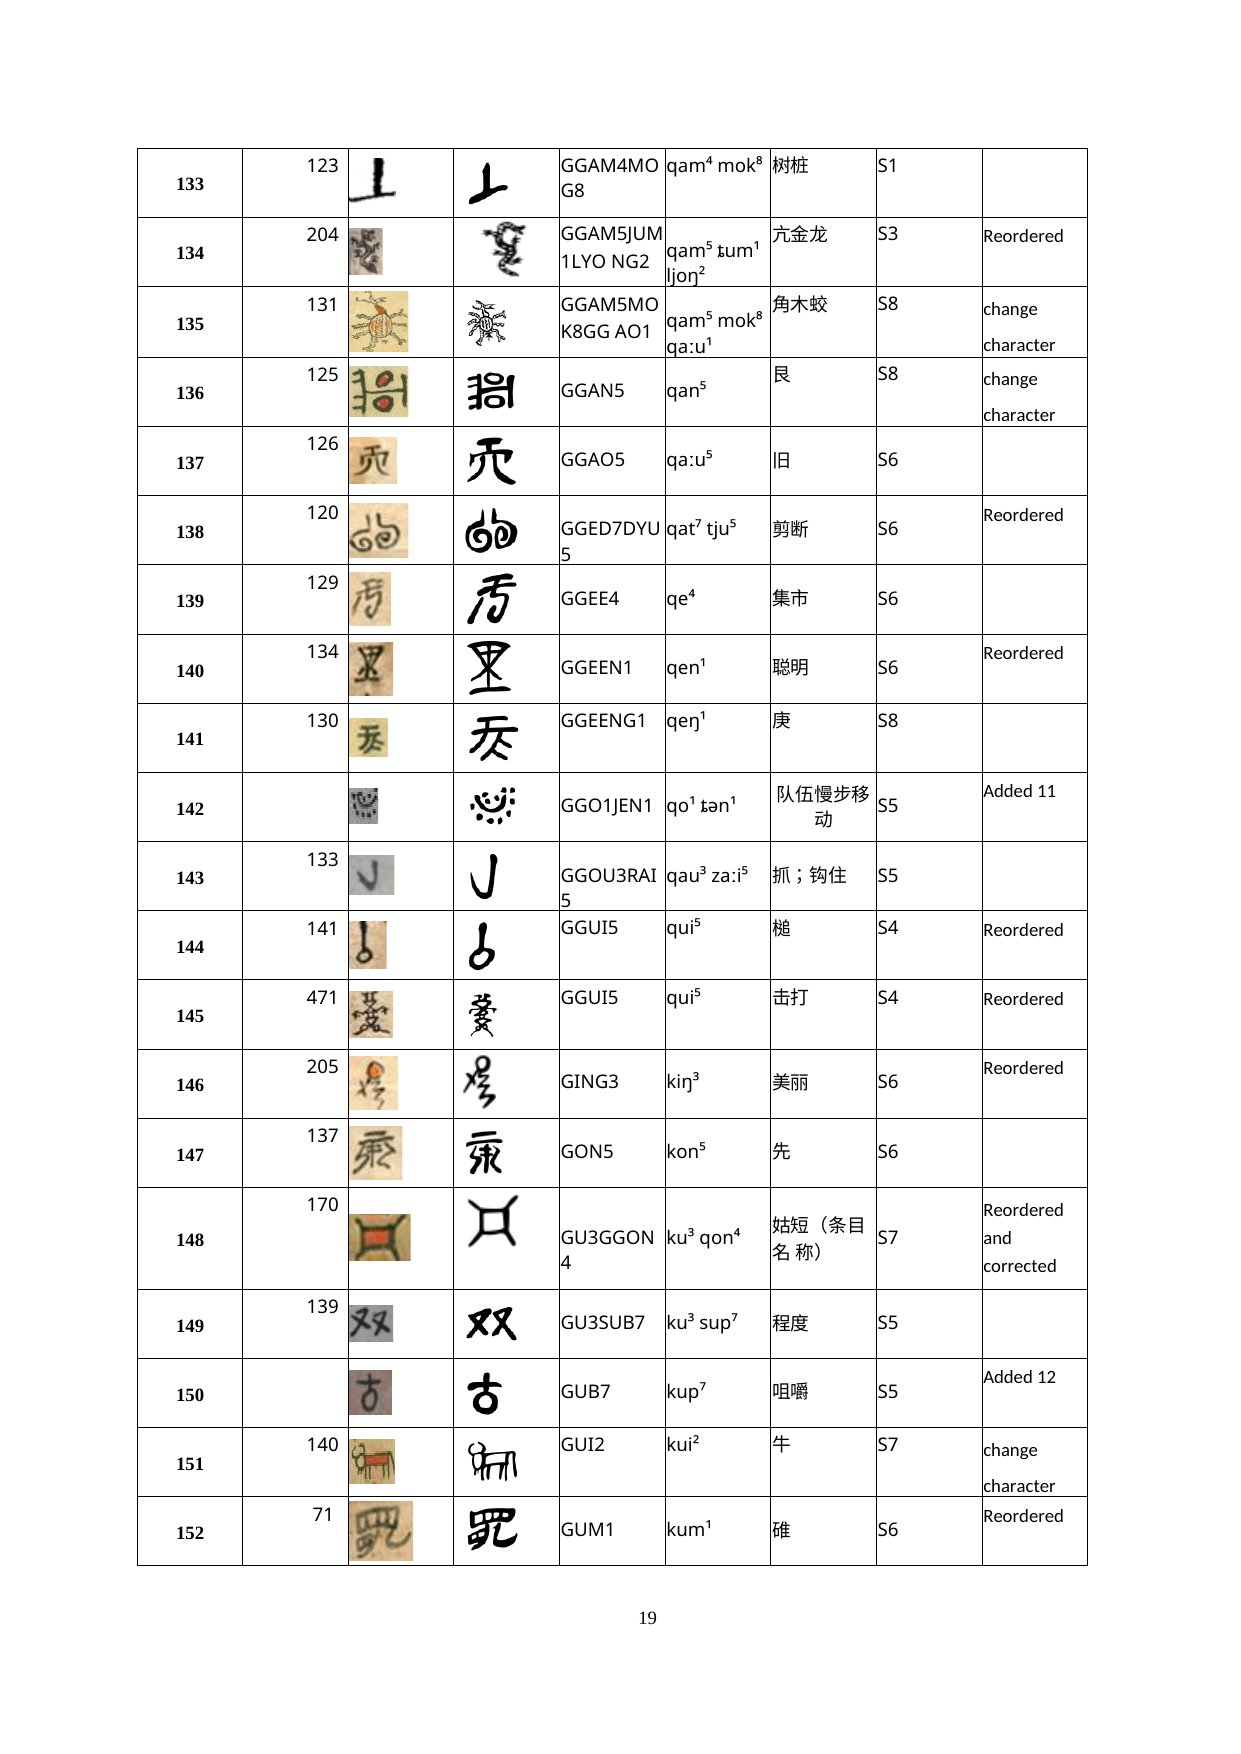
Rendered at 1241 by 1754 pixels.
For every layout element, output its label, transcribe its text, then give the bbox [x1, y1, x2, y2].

table_cell GGEE4 [560, 565, 665, 633]
table_cell S7 [877, 1428, 982, 1496]
table_cell S4 [877, 911, 982, 979]
table_cell GU3GGON4 [560, 1188, 665, 1289]
table_cell 134 [138, 218, 242, 286]
table_cell 137 [243, 1119, 348, 1187]
picture [349, 228, 383, 275]
table_cell 170 [243, 1188, 348, 1289]
picture [349, 718, 388, 757]
picture [474, 220, 539, 283]
table_cell S8 [877, 287, 982, 357]
table_cell 旧 [771, 427, 876, 495]
table_cell [983, 427, 1087, 495]
table_cell kum¹ [666, 1497, 770, 1565]
table_cell Reordered [983, 496, 1087, 564]
table_cell GING3 [560, 1050, 665, 1118]
table_cell S6 [877, 565, 982, 633]
table_cell 71 [243, 1497, 348, 1565]
picture [349, 642, 394, 696]
table_cell [349, 635, 453, 703]
table_cell GGUI5 [560, 980, 665, 1048]
table_cell S5 [877, 842, 982, 910]
picture [464, 160, 509, 205]
table_cell [983, 1119, 1087, 1187]
table_cell [349, 287, 453, 357]
table_cell GUB7 [560, 1359, 665, 1427]
table_cell 140 [243, 1428, 348, 1496]
table_cell [349, 218, 453, 286]
table_cell 126 [243, 427, 348, 495]
table_cell [349, 704, 453, 772]
picture [349, 158, 396, 206]
picture [464, 1303, 519, 1343]
picture [464, 1129, 507, 1176]
table_cell [349, 1497, 453, 1565]
table_cell 141 [243, 911, 348, 979]
table_cell 139 [138, 565, 242, 633]
table_cell S5 [877, 1359, 982, 1427]
table_cell 美丽 [771, 1050, 876, 1118]
table_cell ku³ sup⁷ [666, 1290, 770, 1358]
table_cell [349, 842, 453, 910]
picture [464, 1369, 506, 1416]
table_cell [349, 1290, 453, 1358]
table_cell S3 [877, 218, 982, 286]
table_cell qau³ zaːi⁵ [666, 842, 770, 910]
table_cell [349, 773, 453, 841]
table_cell 130 [243, 704, 348, 772]
table_cell [454, 704, 559, 772]
table_cell 131 [243, 287, 348, 357]
table_cell 击打 [771, 980, 876, 1048]
picture [349, 1439, 395, 1484]
table_header 133 [138, 149, 242, 217]
table_cell GU3SUB7 [560, 1290, 665, 1358]
table_cell change character form [983, 358, 1087, 426]
table_header GGAM4MOG8 [560, 149, 665, 217]
table_cell 140 [138, 635, 242, 703]
table_cell 471 [243, 980, 348, 1048]
table_cell qui⁵ [666, 911, 770, 979]
picture [454, 1055, 504, 1112]
table_cell S8 [877, 358, 982, 426]
table_cell [349, 427, 453, 495]
picture [349, 1305, 394, 1342]
table_cell S8 [877, 704, 982, 772]
table_cell S5 [877, 1290, 982, 1358]
table_cell GGO1JEN1 [560, 773, 665, 841]
table_cell S6 [877, 1119, 982, 1187]
table_cell GGUI5 [560, 911, 665, 979]
picture [349, 921, 387, 969]
table_cell Reordered [983, 1497, 1087, 1565]
table_cell 144 [138, 911, 242, 979]
table_cell Reordered [983, 1050, 1087, 1118]
table_cell 152 [138, 1497, 242, 1565]
table_cell 151 [138, 1428, 242, 1496]
table_cell S4 [877, 980, 982, 1048]
picture [349, 503, 409, 558]
table_cell [454, 496, 559, 564]
table_cell 139 [243, 1290, 348, 1358]
table_cell [349, 1359, 453, 1427]
table_cell [454, 773, 559, 841]
table_cell kiŋ³ [666, 1050, 770, 1118]
table_cell 145 [138, 980, 242, 1048]
picture [349, 991, 394, 1038]
table_cell 204 [243, 218, 348, 286]
picture [464, 1193, 524, 1251]
table_cell 125 [243, 358, 348, 426]
table_cell 剪断 [771, 496, 876, 564]
table_cell qan⁵ [666, 358, 770, 426]
table_cell [454, 635, 559, 703]
table_cell [454, 1428, 559, 1496]
table_cell [454, 218, 559, 286]
table_cell GUI2 [560, 1428, 665, 1496]
table_cell qam⁵ mok⁸ qaːu¹ [666, 287, 770, 357]
table_cell 149 [138, 1290, 242, 1358]
table_cell Reordered and corrected meaning [983, 1188, 1087, 1289]
table_cell 136 [138, 358, 242, 426]
table_cell qui⁵ [666, 980, 770, 1048]
table_cell qen¹ [666, 635, 770, 703]
table_cell GGOU3RAI5 [560, 842, 665, 910]
table_cell GGEEN1 [560, 635, 665, 703]
table_header 树桩 [771, 149, 876, 217]
table_cell [349, 1050, 453, 1118]
table_cell [454, 1497, 559, 1565]
table_cell 135 [138, 287, 242, 357]
table_cell ku³ qon⁴ [666, 1188, 770, 1289]
table_cell Added 12 [983, 1359, 1087, 1427]
table_cell [454, 1359, 559, 1427]
table_cell GGAO5 [560, 427, 665, 495]
table_cell 队伍慢步移动 [771, 773, 876, 841]
table_cell S6 [877, 1497, 982, 1565]
table_cell GGED7DYU5 [560, 496, 665, 564]
picture [464, 1506, 519, 1556]
table_cell Added 11 [983, 773, 1087, 841]
table_header [454, 149, 559, 217]
table_cell change character form [983, 1428, 1087, 1496]
table_cell 146 [138, 1050, 242, 1118]
table_cell GON5 [560, 1119, 665, 1187]
table_cell 槌 [771, 911, 876, 979]
picture [464, 918, 500, 972]
table_cell GGEENG1 [560, 704, 665, 772]
table_cell [454, 911, 559, 979]
table_cell 牛 [771, 1428, 876, 1496]
table_cell 姑短（条目名 称） [771, 1188, 876, 1289]
picture [349, 788, 379, 824]
table_cell [349, 1119, 453, 1187]
table_cell [454, 1290, 559, 1358]
table_cell kon⁵ [666, 1119, 770, 1187]
picture [464, 572, 519, 627]
picture [349, 855, 395, 895]
table_cell qe⁴ [666, 565, 770, 633]
picture [464, 434, 519, 486]
table_cell [454, 1188, 559, 1289]
table_cell 碓 [771, 1497, 876, 1565]
table_cell [454, 842, 559, 910]
table_cell [349, 496, 453, 564]
table_cell qaːu⁵ [666, 427, 770, 495]
picture [349, 1126, 403, 1180]
picture [349, 1214, 411, 1261]
table_cell [983, 842, 1087, 910]
picture [464, 851, 507, 901]
picture [464, 368, 518, 414]
table_cell Reordered [983, 218, 1087, 286]
table_cell 150 [138, 1359, 242, 1427]
table_cell [349, 980, 453, 1048]
table_header 123 [243, 149, 348, 217]
table_cell 205 [243, 1050, 348, 1118]
table_cell 141 [138, 704, 242, 772]
table_cell 亢金龙 [771, 218, 876, 286]
table_cell [349, 358, 453, 426]
table_cell S6 [877, 427, 982, 495]
table_cell Reordered [983, 911, 1087, 979]
table_cell qat⁷ tju⁵ [666, 496, 770, 564]
table_cell S6 [877, 496, 982, 564]
picture [464, 296, 509, 347]
picture [349, 1370, 392, 1415]
table_cell GGAM5JUM1LYO NG2 [560, 218, 665, 286]
table_cell Reordered [983, 635, 1087, 703]
table_cell 148 [138, 1188, 242, 1289]
table_cell 咀嚼 [771, 1359, 876, 1427]
table_cell GUM1 [560, 1497, 665, 1565]
table_cell S6 [877, 1050, 982, 1118]
picture [464, 712, 519, 763]
picture [349, 366, 409, 417]
table_cell 143 [138, 842, 242, 910]
table_cell [243, 773, 348, 841]
table_cell 庚 [771, 704, 876, 772]
table_cell [454, 287, 559, 357]
picture [349, 572, 391, 626]
picture [464, 505, 519, 555]
table_cell 147 [138, 1119, 242, 1187]
table_cell 先 [771, 1119, 876, 1187]
table_cell qam⁵ ȶum¹ ljoŋ² [666, 218, 770, 286]
table_cell [983, 1290, 1087, 1358]
table_header S1 [877, 149, 982, 217]
table_cell kui² [666, 1428, 770, 1496]
table_cell GGAM5MOK8GG AO1 [560, 287, 665, 357]
table_cell 137 [138, 427, 242, 495]
table_cell 艮 [771, 358, 876, 426]
table_cell [454, 565, 559, 633]
table_cell 134 [243, 635, 348, 703]
table_cell [454, 1119, 559, 1187]
picture [464, 1438, 519, 1485]
picture [349, 437, 398, 484]
table_cell kup⁷ [666, 1359, 770, 1427]
table_header [349, 149, 453, 217]
table_cell qo¹ ȶən¹ [666, 773, 770, 841]
picture [464, 638, 516, 697]
table_cell [983, 565, 1087, 633]
table_cell 聪明 [771, 635, 876, 703]
text 19 [148, 1605, 657, 1630]
table_cell [349, 911, 453, 979]
picture [349, 1056, 399, 1110]
table_cell [454, 980, 559, 1048]
table_header [983, 149, 1087, 217]
table_cell S5 [877, 773, 982, 841]
table_cell 138 [138, 496, 242, 564]
table_cell 120 [243, 496, 348, 564]
table_cell [349, 1428, 453, 1496]
table_cell 角木蛟 [771, 287, 876, 357]
picture [464, 990, 501, 1039]
table_cell 集市 [771, 565, 876, 633]
table_header qam⁴ mok⁸ [666, 149, 770, 217]
table_cell [983, 704, 1087, 772]
table_cell 抓；钩住 [771, 842, 876, 910]
table_cell [349, 1188, 453, 1289]
table_cell change character form [983, 287, 1087, 357]
picture [464, 782, 521, 831]
table_cell Reordered [983, 980, 1087, 1048]
table_cell 129 [243, 565, 348, 633]
table_cell [243, 1359, 348, 1427]
picture [349, 291, 409, 352]
table_cell 133 [243, 842, 348, 910]
table_cell GGAN5 [560, 358, 665, 426]
table_cell S6 [877, 635, 982, 703]
table_cell [349, 565, 453, 633]
table_cell 142 [138, 773, 242, 841]
table_cell [454, 427, 559, 495]
table_cell qeŋ¹ [666, 704, 770, 772]
table_cell [454, 358, 559, 426]
picture [349, 1501, 414, 1561]
table_cell [454, 1050, 559, 1118]
table_cell 程度 [771, 1290, 876, 1358]
table_cell S7 [877, 1188, 982, 1289]
